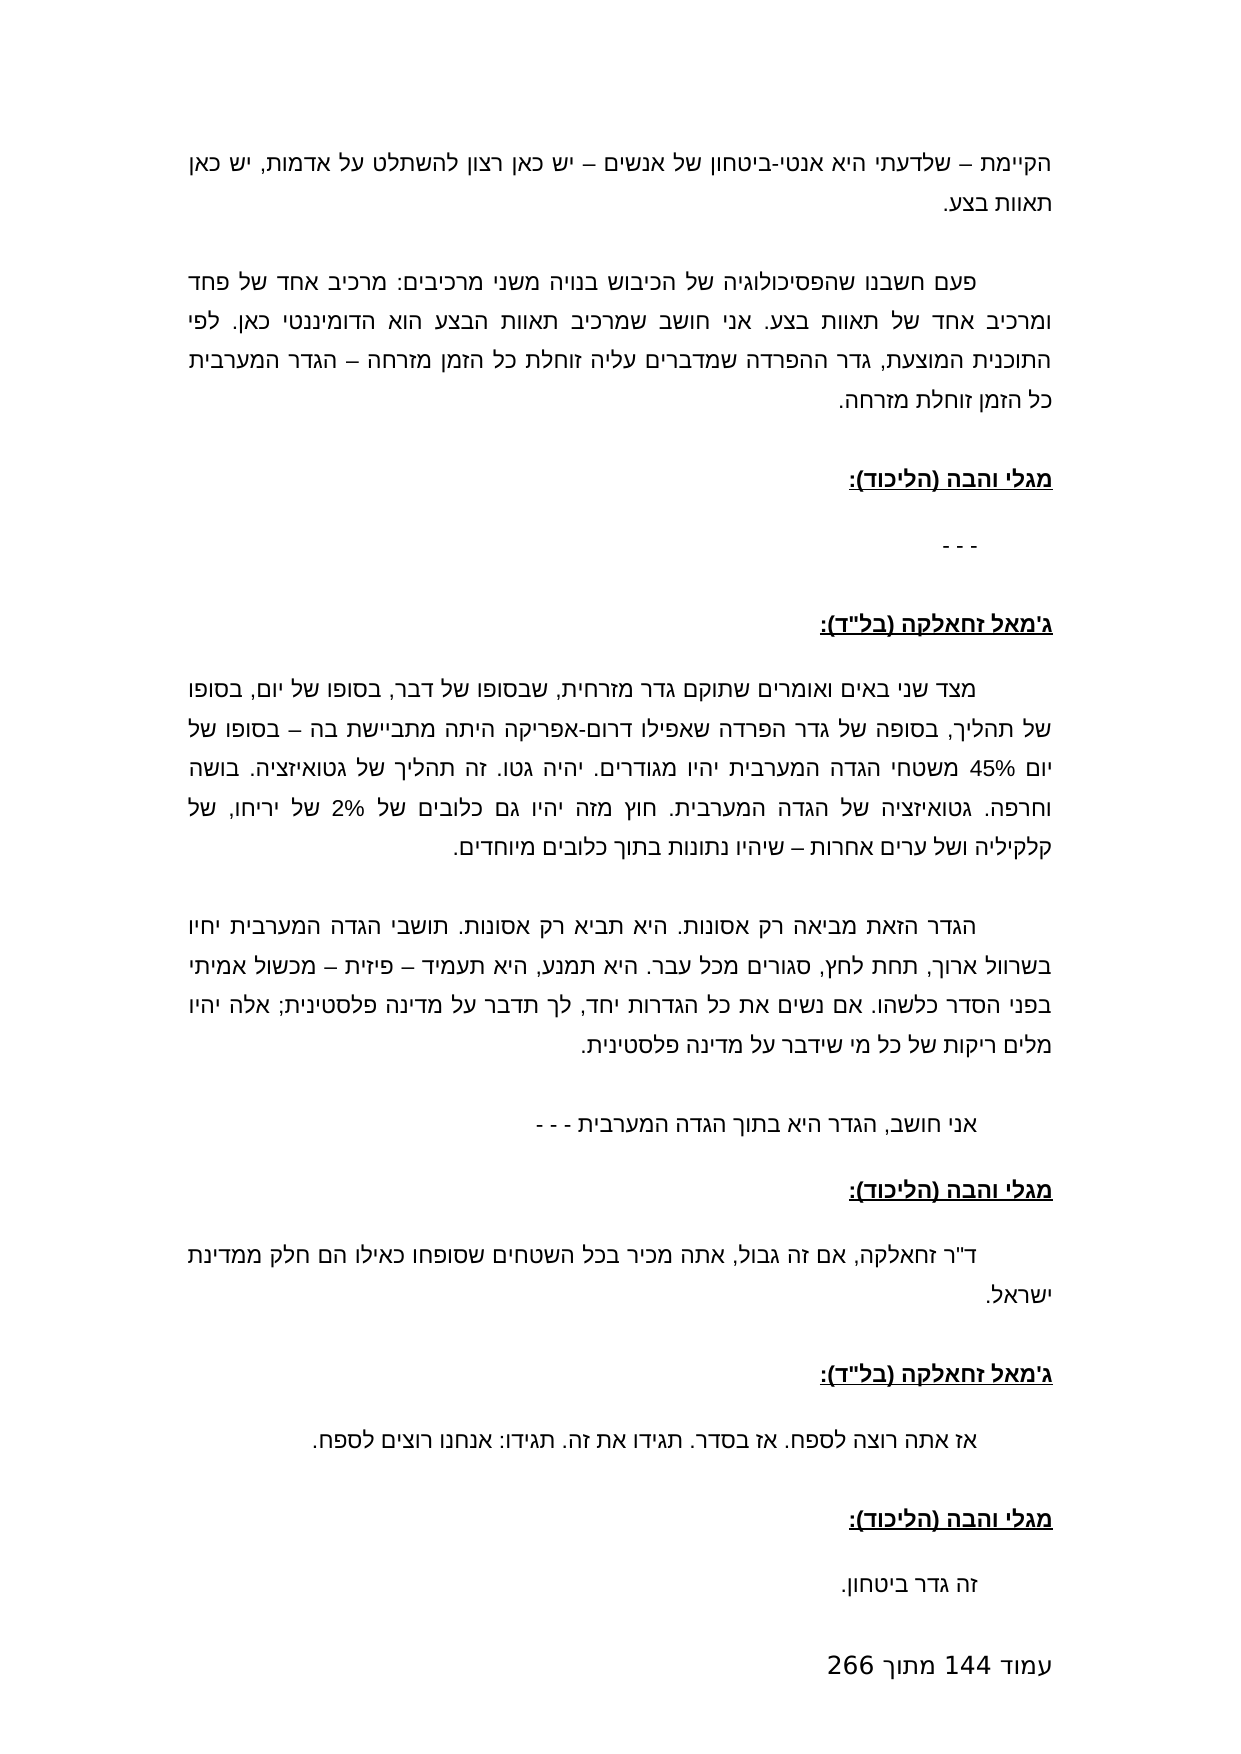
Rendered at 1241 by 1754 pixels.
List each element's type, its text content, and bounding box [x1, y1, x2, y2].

text אז אתה רוצה לספח. אז בסדר. תגידו את זה. תגידו: אנחנו רוצים לספח. [187, 1427, 1053, 1453]
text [187, 150, 1053, 216]
text מצד שני באים ואומרים שתוקם גדר מזרחית, שבסופו של דבר, בסופו של יום, בסופו של תהליך, בסופה של גדר הפרדה שאפילו דרום-אפריקה היתה מתביישת בה – בסופו של יום 45% משטחי הגדה המערבית יהיו מגודרים. יהיה גטו. זה תהליך של גטואיזציה. בושה וחרפה. גטואיזציה של הגדה המערבית. חוץ מזה יהיו גם כלובים של 2% של יריחו, של קלקיליה ושל ערים אחרות – שיהיו נתונות בתוך כלובים מיוחדים. [187, 676, 1053, 861]
text ג'מאל זחאלקה (בל"ד): [187, 611, 1053, 637]
text ג'מאל זחאלקה (בל"ד): [187, 1361, 1053, 1387]
text הגדר הזאת מביאה רק אסונות. היא תביא רק אסונות. תושבי הגדה המערבית יחיו בשרוול ארוך, תחת לחץ, סגורים מכל עבר. היא תמנע, היא תעמיד – פיזית – מכשול אמיתי בפני הסדר כלשהו. אם נשים את כל הגדרות יחד, לך תדבר על מדינה פלסטינית; אלה יהיו מלים ריקות של כל מי שידבר על מדינה פלסטינית. [187, 913, 1053, 1058]
text מגלי והבה (הליכוד): [187, 1506, 1053, 1532]
text מגלי והבה (הליכוד): [187, 466, 1053, 492]
text זה גדר ביטחון. [187, 1571, 1053, 1598]
text מגלי והבה (הליכוד): [187, 1177, 1053, 1203]
text - - - [187, 532, 1053, 558]
text ד"ר זחאלקה, אם זה גבול, אתה מכיר בכל השטחים שסופחו כאילו הם חלק ממדינת ישראל. [187, 1242, 1053, 1308]
text אני חושב, הגדר היא בתוך הגדה המערבית - - - [187, 1111, 1053, 1137]
text פעם חשבנו שהפסיכולוגיה של הכיבוש בנויה משני מרכיבים: מרכיב אחד של פחד ומרכיב אחד של תאוות בצע. אני חושב שמרכיב תאוות הבצע הוא הדומיננטי כאן. לפי התוכנית המוצעת, גדר ההפרדה שמדברים עליה זוחלת כל הזמן מזרחה – הגדר המערבית כל הזמן זוחלת מזרחה. [187, 268, 1053, 413]
